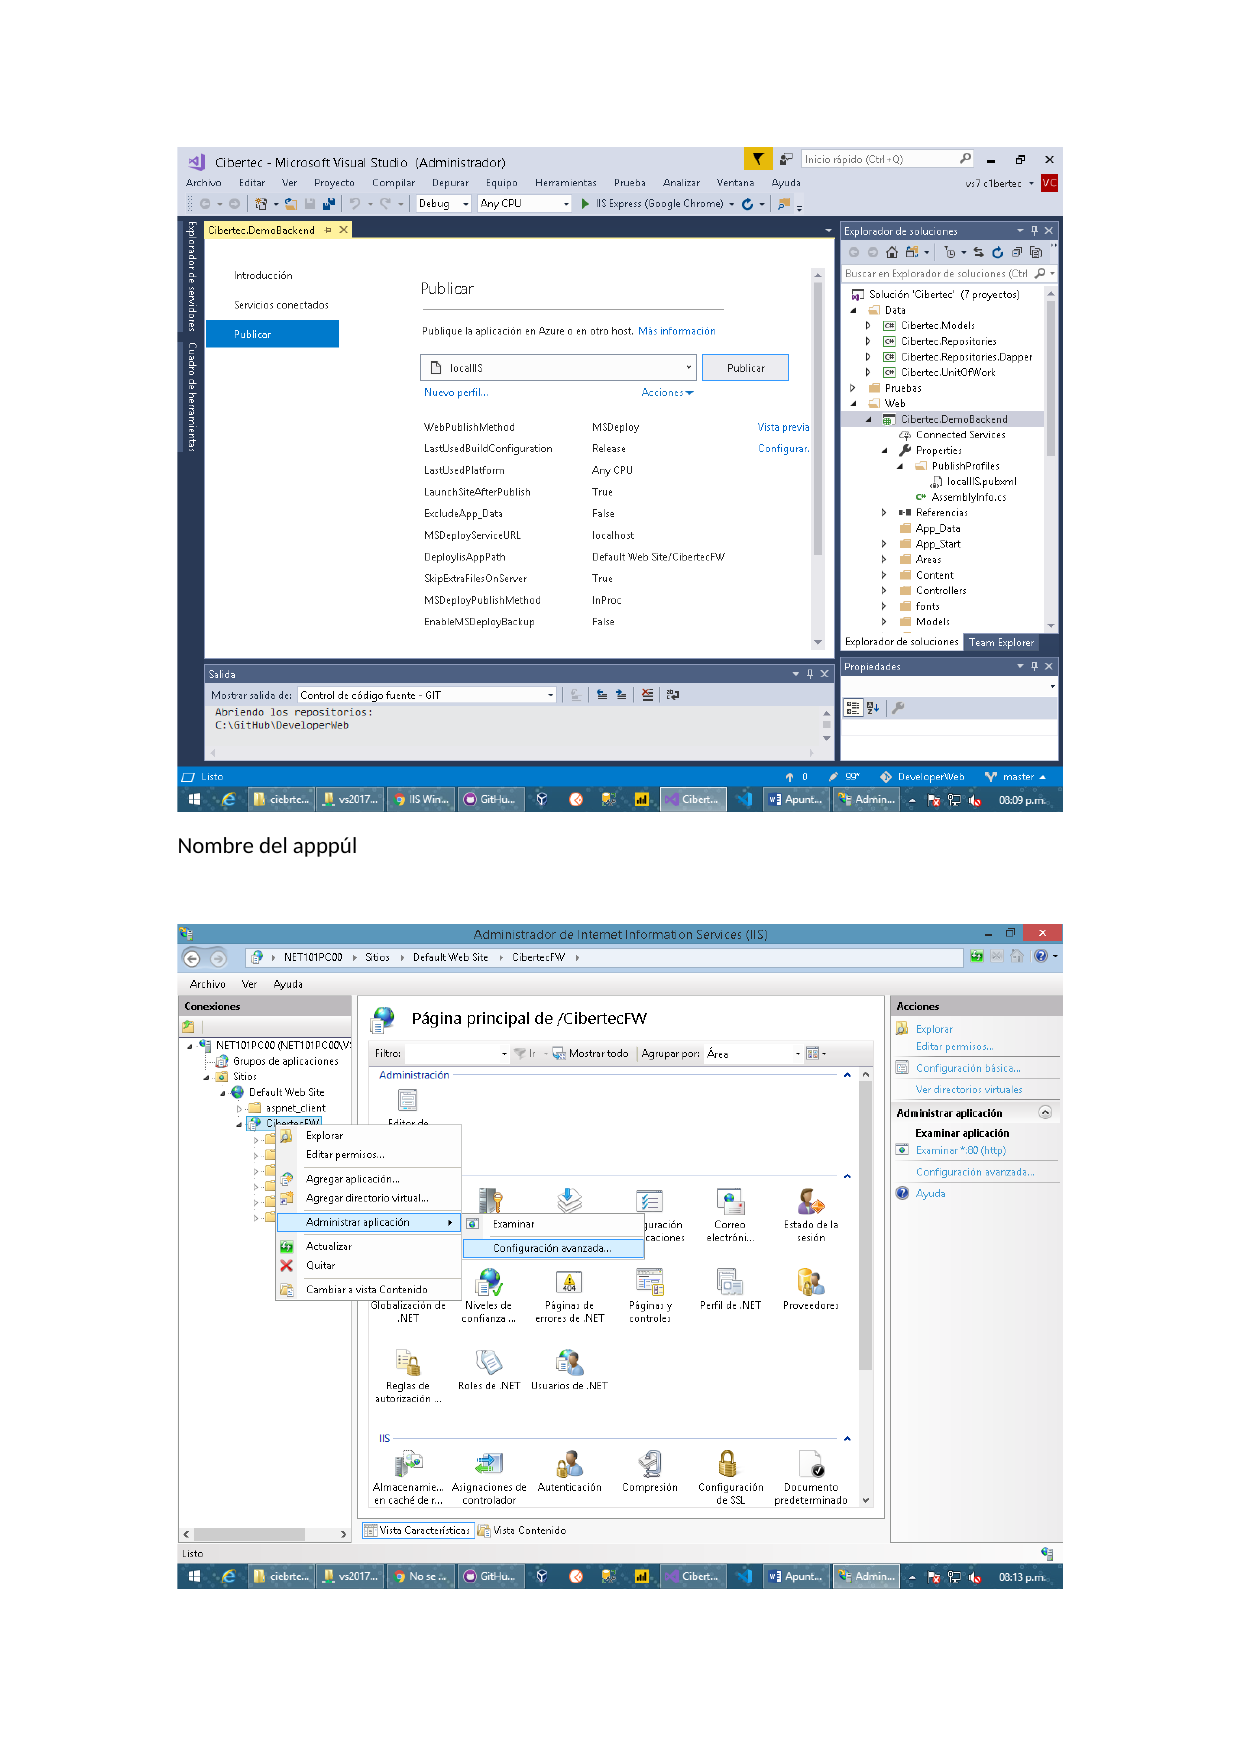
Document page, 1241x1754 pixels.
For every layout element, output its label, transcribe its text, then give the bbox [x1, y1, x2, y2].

text Nombre del apppúl [177, 831, 1063, 859]
picture [177, 924, 1063, 1589]
picture [177, 147, 1063, 812]
